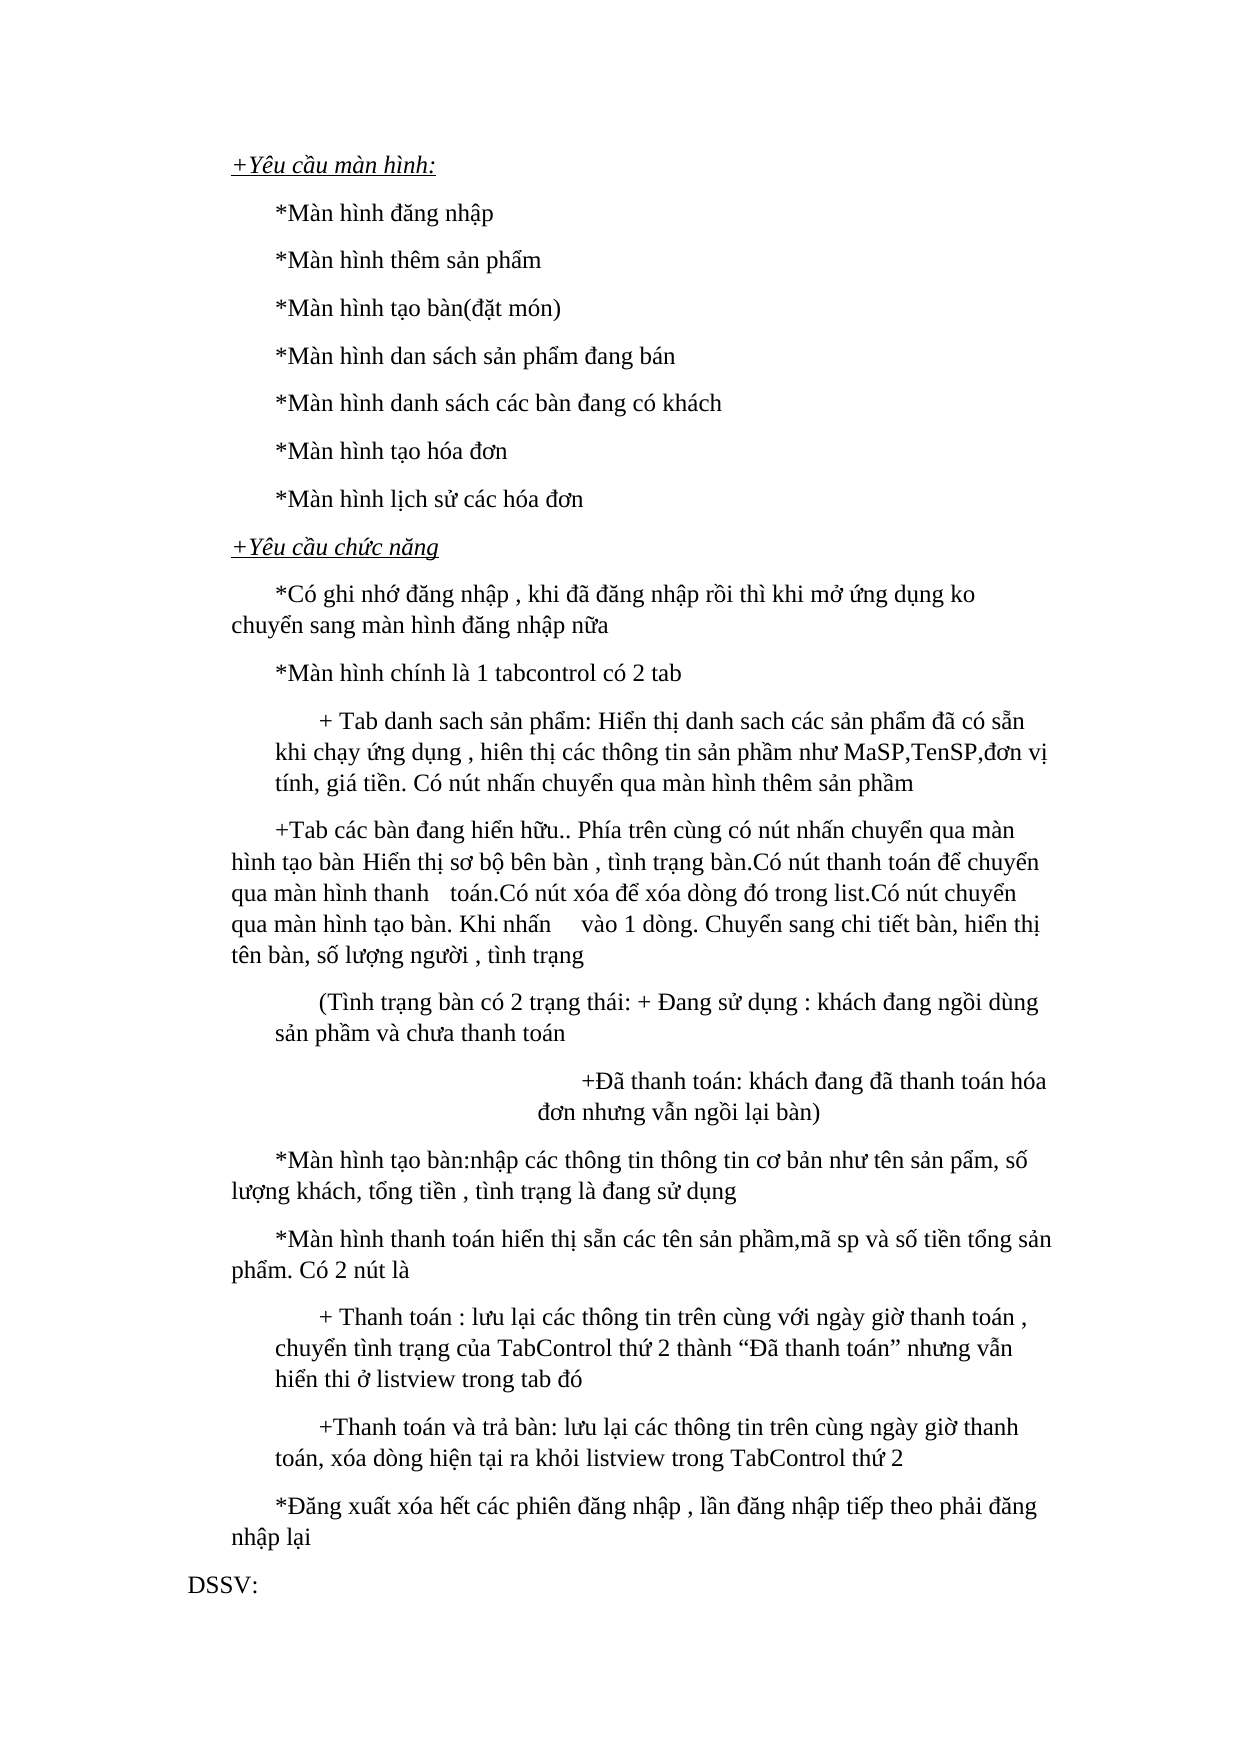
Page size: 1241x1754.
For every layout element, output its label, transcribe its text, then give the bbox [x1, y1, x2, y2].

text *Màn hình đăng nhập [231, 198, 1053, 226]
text *Màn hình tạo bàn(đặt món) [231, 293, 1053, 322]
text +Yêu cầu màn hình: [187, 150, 1053, 179]
text *Màn hình dan sách sản phẩm đang bán [231, 341, 1053, 369]
text *Màn hình tạo bàn:nhập các thông tin thông tin cơ bản như tên sản pẩm, số lượng khách, tổng tiền , tình trạng là đang sử dụng [231, 1145, 1053, 1205]
text DSSV: [187, 1570, 1053, 1598]
text *Màn hình danh sách các bàn đang có khách [231, 388, 1053, 417]
text + Thanh toán : lưu lại các thông tin trên cùng với ngày giờ thanh toán , chuyển tình trạng của TabControl thứ 2 thành “Đã thanh toán” nhưng vẫn hiển thi ở listview trong tab đó [275, 1302, 1053, 1393]
text +Thanh toán và trả bàn: lưu lại các thông tin trên cùng ngày giờ thanh toán, xóa dòng hiện tại ra khỏi listview trong TabControl thứ 2 [275, 1412, 1053, 1472]
text *Màn hình thêm sản phẩm [231, 245, 1053, 274]
text *Màn hình thanh toán hiển thị sẵn các tên sản phầm,mã sp và số tiền tổng sản phẩm. Có 2 nút là [231, 1224, 1053, 1283]
text *Đăng xuất xóa hết các phiên đăng nhập , lần đăng nhập tiếp theo phải đăng nhập lại [231, 1491, 1053, 1551]
text *Màn hình chính là 1 tabcontrol có 2 tab [231, 658, 1053, 687]
text +Tab các bàn đang hiển hữu.. Phía trên cùng có nút nhấn chuyển qua màn hình tạo bàn Hiển thị sơ bộ bên bàn , tình trạng bàn.Có nút thanh toán để chuyển qua màn hình thanh toán.Có nút xóa để xóa dòng đó trong list.Có nút chuyển qua màn hình tạo bàn. Khi nhấn vào 1 dòng. Chuyển sang chi tiết bàn, hiển thị tên bàn, số lượng người , tình trạng [231, 816, 1053, 968]
text *Màn hình lịch sử các hóa đơn [231, 484, 1053, 513]
text (Tình trạng bàn có 2 trạng thái: + Đang sử dụng : khách đang ngồi dùng sản phầm và chưa thanh toán [275, 987, 1053, 1047]
text *Có ghi nhớ đăng nhập , khi đã đăng nhập rồi thì khi mở ứng dụng ko chuyển sang màn hình đăng nhập nữa [231, 579, 1053, 639]
text + Tab danh sach sản phẩm: Hiển thị danh sach các sản phẩm đã có sẵn khi chạy ứng dụng , hiên thị các thông tin sản phầm như MaSP,TenSP,đơn vị tính, giá tiền. Có nút nhấn chuyển qua màn hình thêm sản phầm [275, 706, 1053, 797]
text +Yêu cầu chức năng [187, 532, 1053, 560]
text *Màn hình tạo hóa đơn [231, 436, 1053, 465]
text +Đã thanh toán: khách đang đã thanh toán hóa đơn nhưng vẫn ngồi lại bàn) [537, 1066, 1053, 1126]
